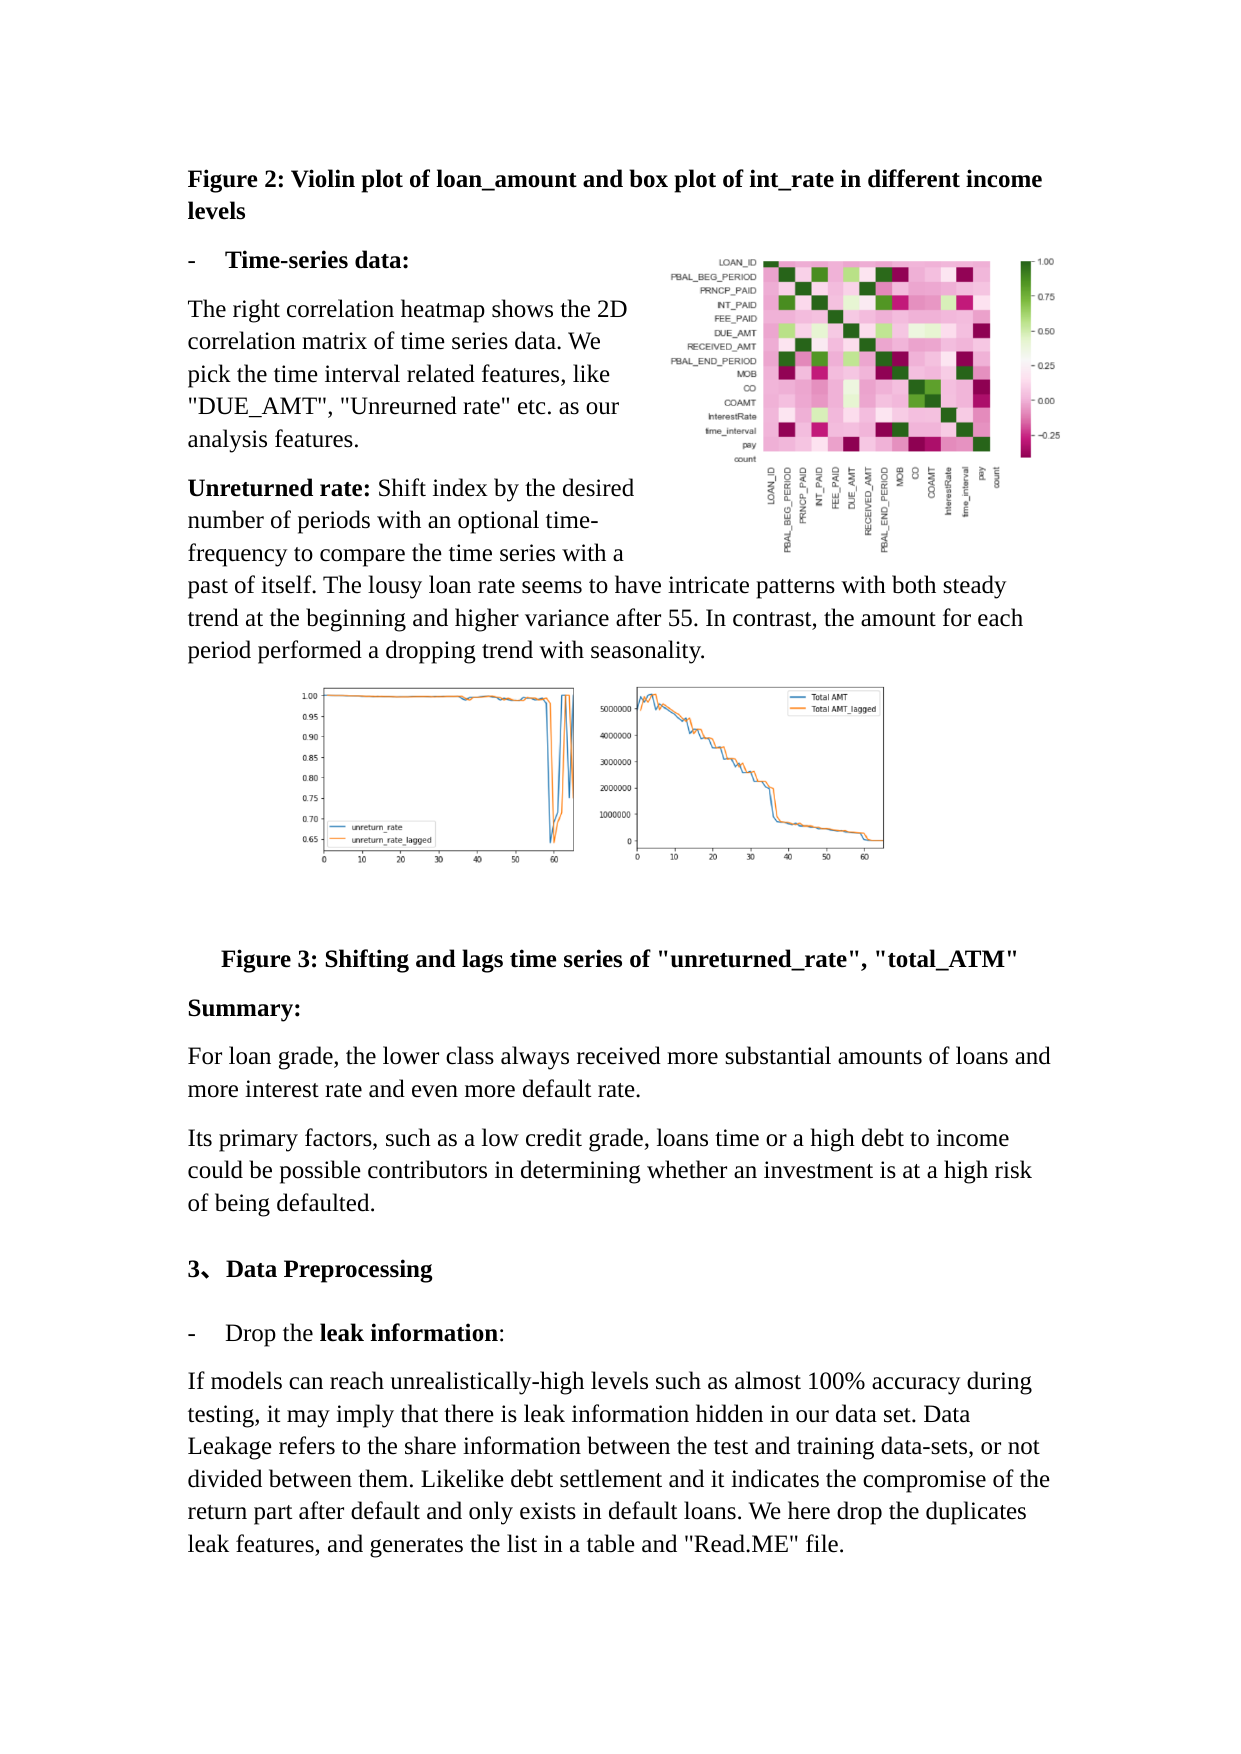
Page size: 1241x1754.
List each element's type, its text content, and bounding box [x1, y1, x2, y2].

subtitle If models can reach unrealistically-high levels such as almost 100% accuracy during testing, it may imply that there is leak information hidden in our data set. Data Leakage refers to the share information between the test and training data-sets, or not divided between them. Likelike debt settlement and it indicates the compromise of the return part after default and only exists in default loans. We here drop the duplicates leak features, and generates the list in a table and "Read.ME" file. [187, 1364, 1053, 1559]
picture [283, 685, 583, 868]
picture [584, 685, 915, 871]
subtitle Time-series data: [187, 243, 1053, 276]
subtitle Summary: [187, 991, 1053, 1023]
subtitle For loan grade, the lower class always received more substantial amounts of loans and more interest rate and even more default rate. [187, 1039, 1053, 1104]
subtitle The right correlation heatmap shows the 2D correlation matrix of time series data. We pick the time interval related features, like "DUE_AMT", "Unreurned rate" etc. as our analysis features. [187, 292, 660, 454]
text Figure 3: Shifting and lags time series of "unreturned_rate", "total_ATM" [187, 942, 1053, 974]
picture [660, 255, 1079, 561]
subtitle Figure 2: Violin plot of loan_amount and box plot of int_rate in different income levels [187, 162, 1053, 227]
subtitle Unreturned rate: Shift index by the desired number of periods with an optional time-frequency to compare the time series with a past of itself. The lousy loan rate seems to have intricate patterns with both steady trend at the beginning and higher variance after 55. In contrast, the amount for each period performed a dropping trend with seasonality. [187, 471, 1053, 666]
subtitle Its primary factors, such as a low credit grade, loans time or a high debt to income could be possible contributors in determining whether an investment is at a high risk of being defaulted. [187, 1121, 1053, 1218]
subtitle Drop the leak information: [187, 1316, 1053, 1348]
subtitle Data Preprocessing [187, 1234, 1053, 1299]
